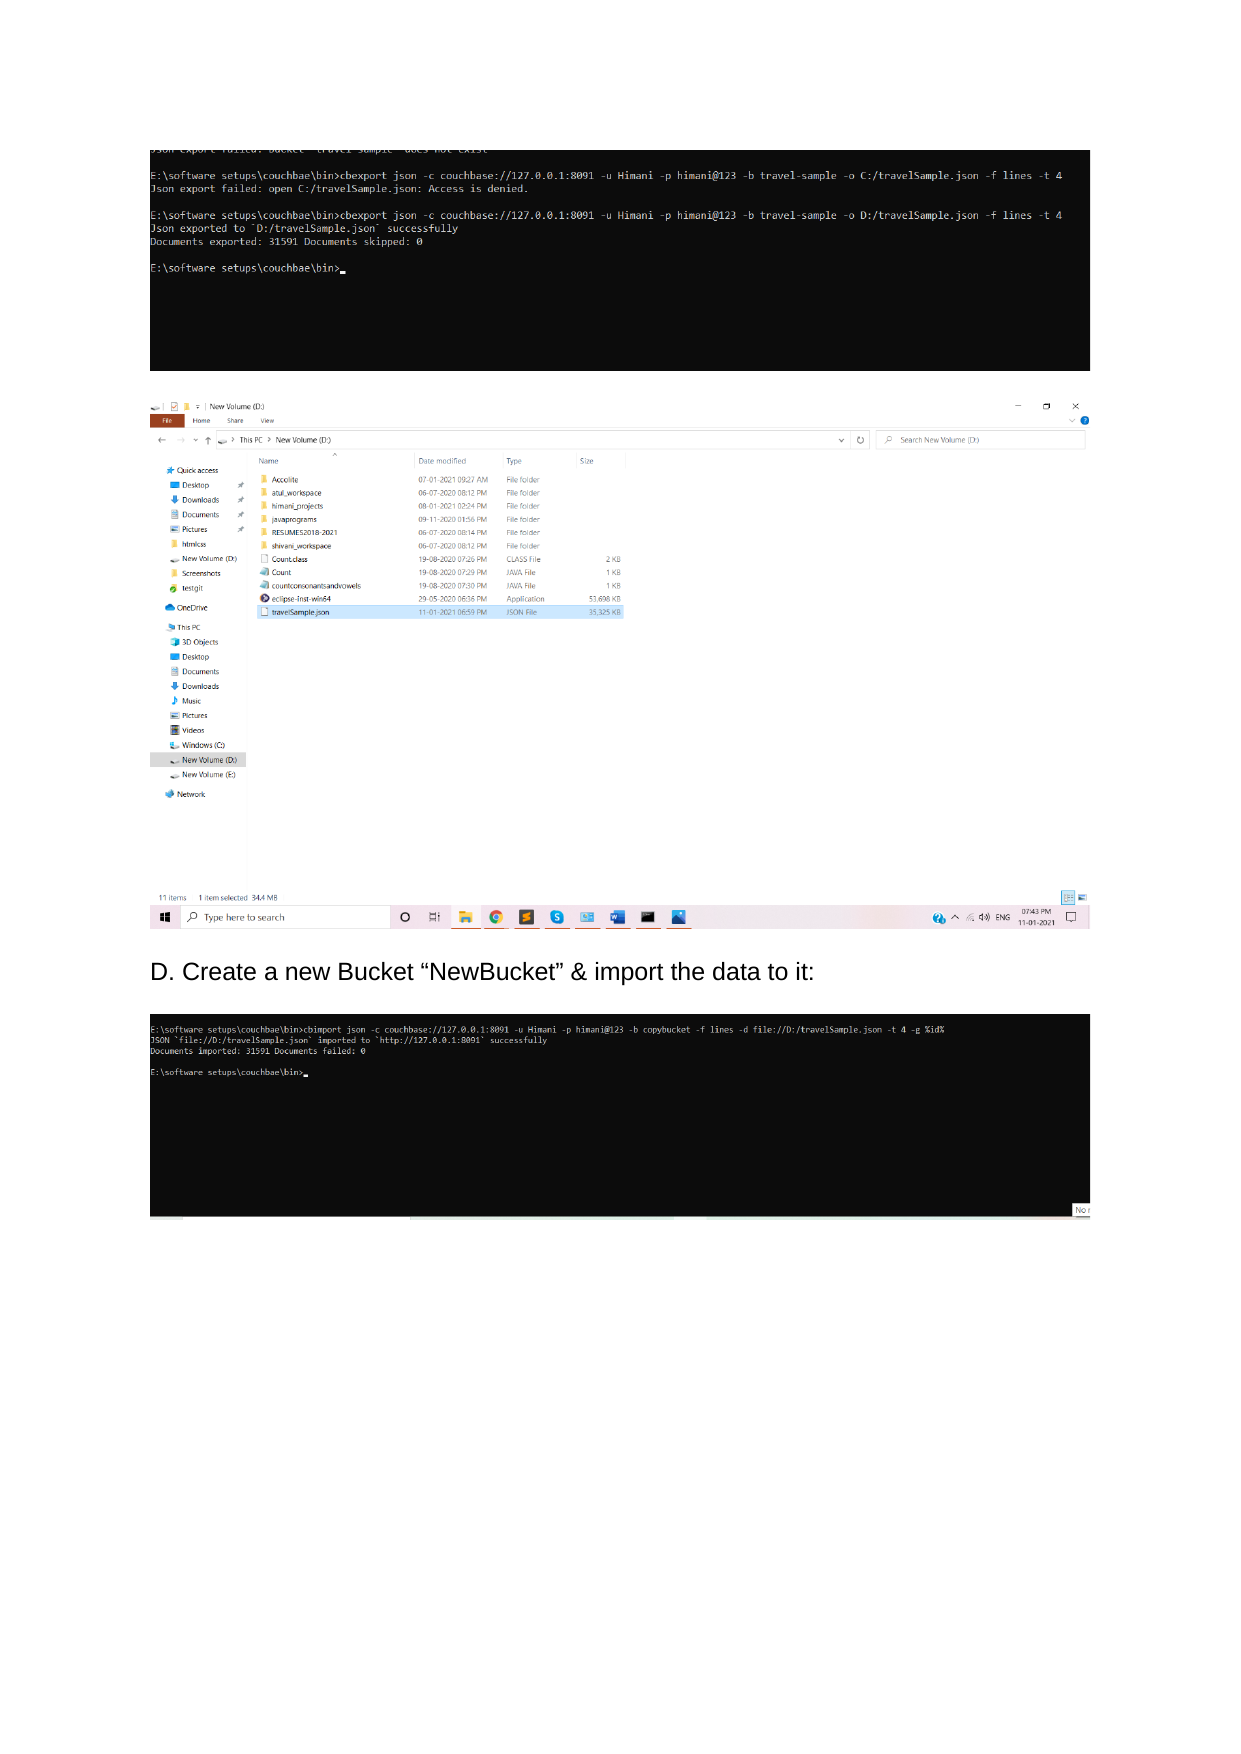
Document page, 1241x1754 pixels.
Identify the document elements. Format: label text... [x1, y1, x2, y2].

text D. Create a new Bucket “NewBucket” & import the data to it: [150, 957, 1090, 986]
picture [150, 1014, 1091, 1220]
picture [150, 150, 1091, 371]
picture [150, 399, 1091, 929]
